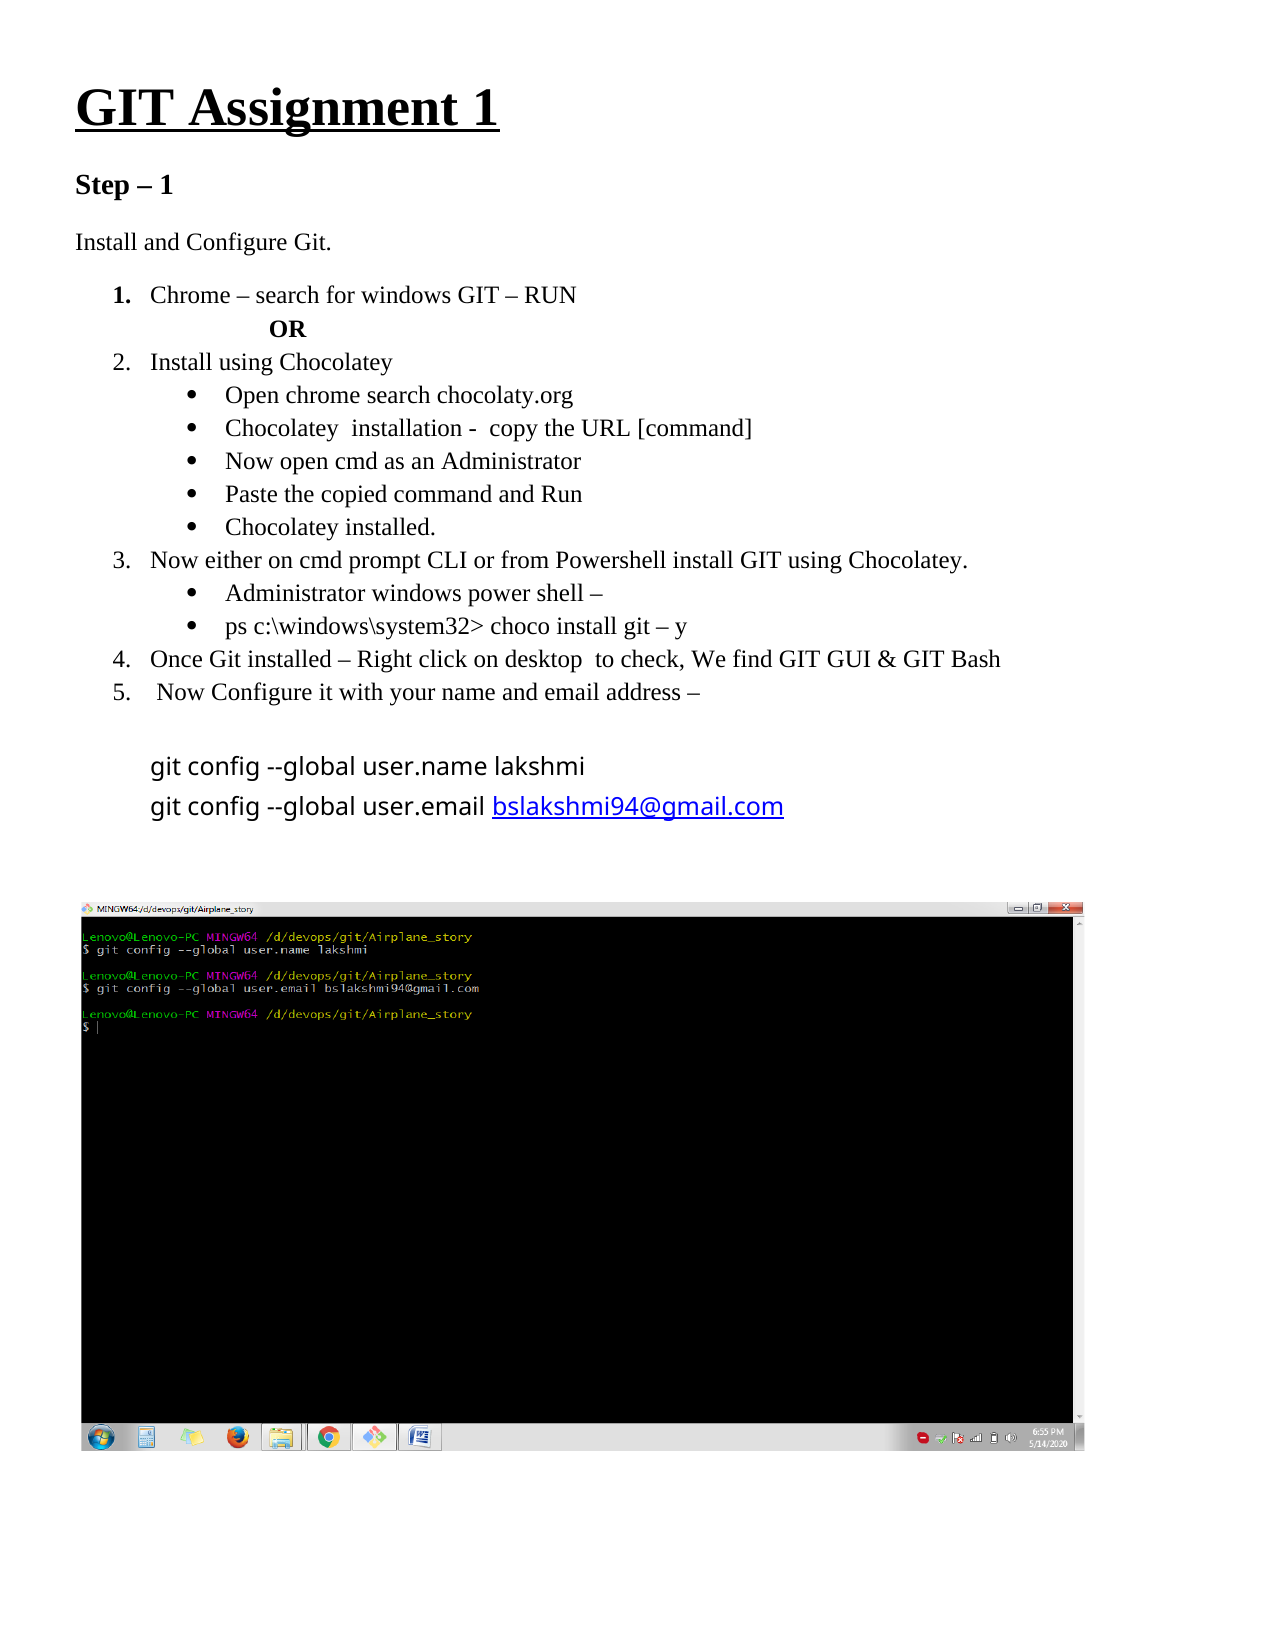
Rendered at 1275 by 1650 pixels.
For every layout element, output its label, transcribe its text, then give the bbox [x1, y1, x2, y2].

list git config --global user.email bslakshmi94@gmail.com [150, 788, 1200, 822]
picture [81, 902, 1085, 1451]
text Install and Configure Git. [75, 227, 1200, 256]
list Chrome – search for windows GIT – RUN [112, 281, 1200, 309]
list Install using Chocolatey [112, 347, 1200, 375]
text GIT Assignment 1 [75, 75, 1200, 137]
list ps c:\windows\system32> choco install git – y [187, 611, 1200, 639]
list git config --global user.name lakshmi [150, 749, 1200, 783]
list Now open cmd as an Administrator [187, 446, 1200, 474]
list Administrator windows power shell – [187, 578, 1200, 607]
list OR [150, 314, 1200, 342]
list Paste the copied command and Run [187, 479, 1200, 507]
list Chocolatey installation - copy the URL [command] [187, 413, 1200, 441]
list Now either on cmd prompt CLI or from Powershell install GIT using Chocolatey. [112, 545, 1200, 573]
list Now Configure it with your name and email address – [112, 677, 1200, 706]
list Chocolatey installed. [187, 512, 1200, 541]
list Once Git installed – Right click on desktop to check, We find GIT GUI & GIT Bash [112, 644, 1200, 673]
list Open chrome search chocolaty.org [187, 380, 1200, 408]
text Step – 1 [75, 167, 1200, 201]
